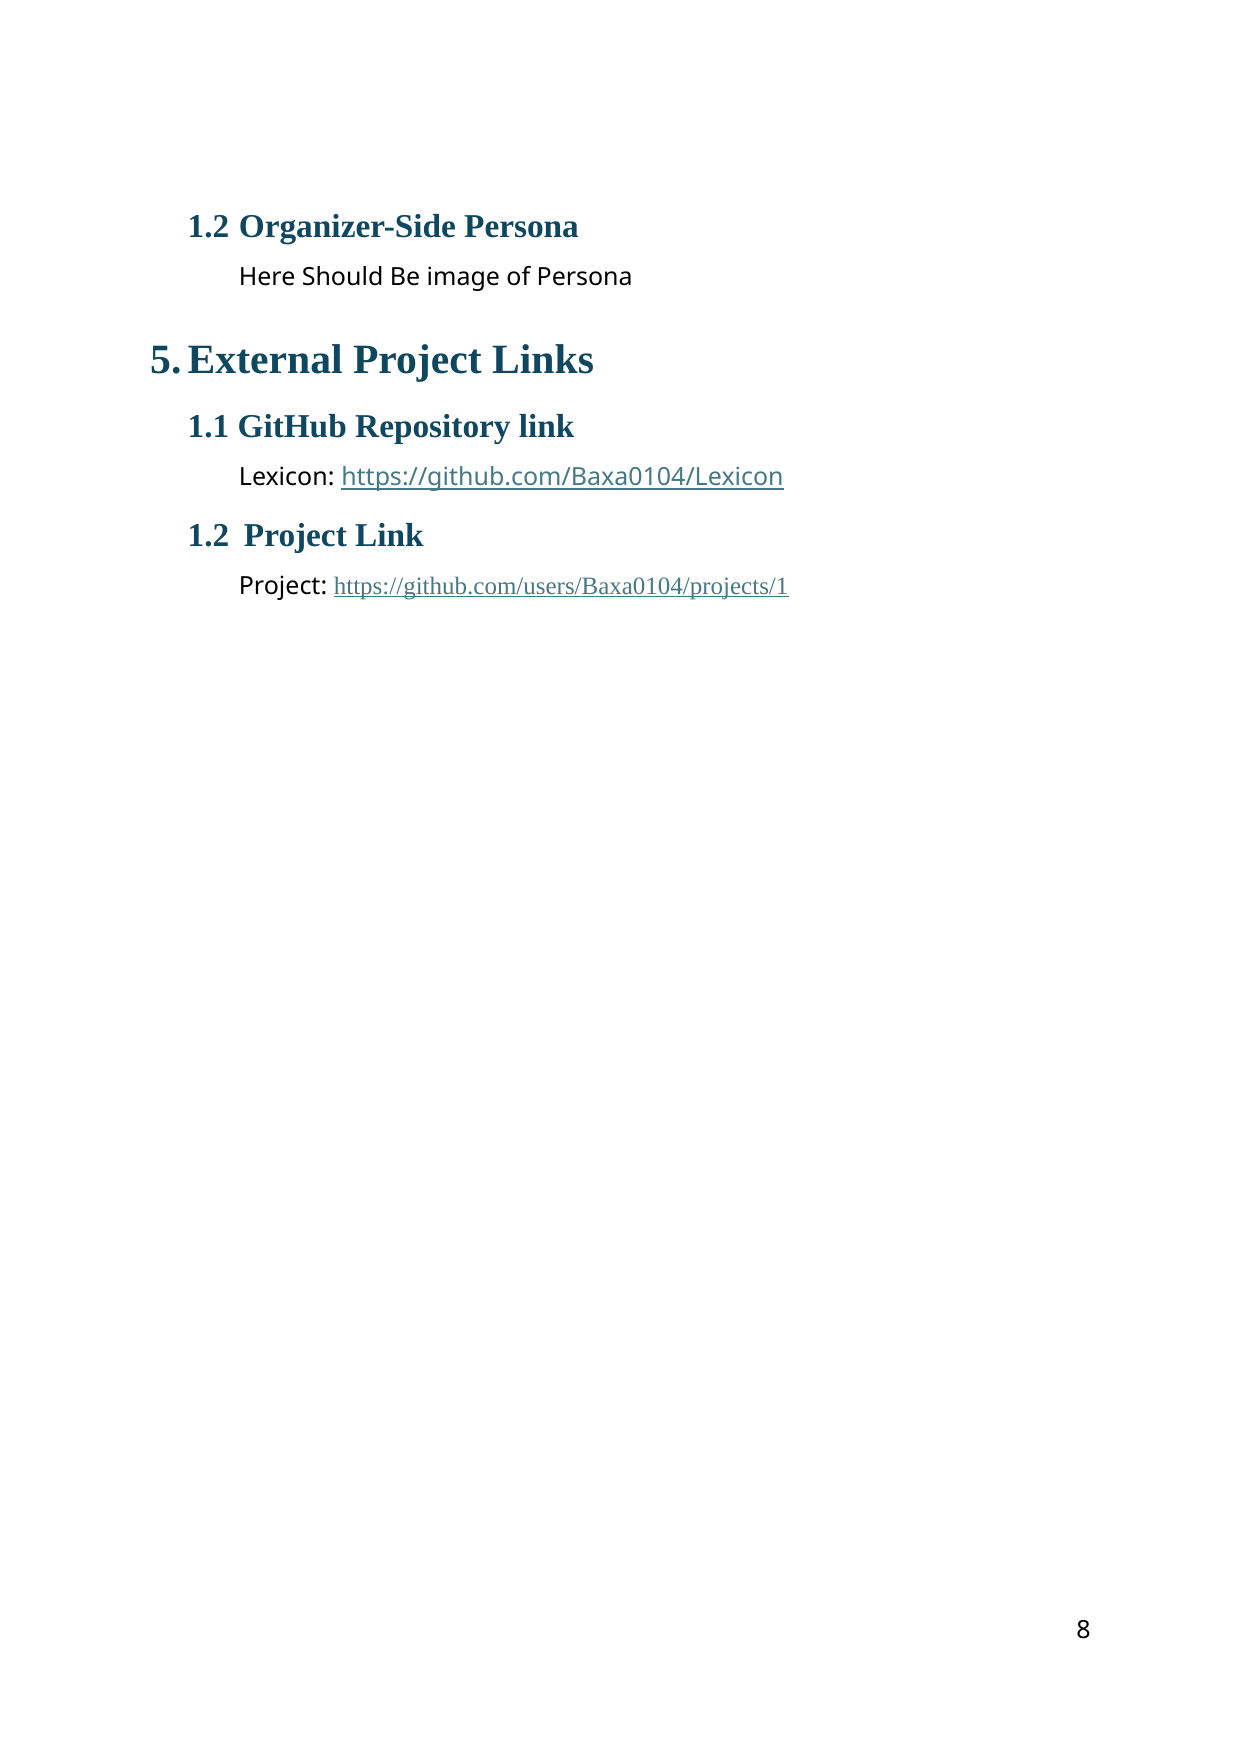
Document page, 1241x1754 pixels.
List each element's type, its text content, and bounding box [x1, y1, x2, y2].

subtitle Project Link [187, 515, 1090, 553]
subtitle 1.1 GitHub Repository link [150, 407, 1090, 445]
subtitle Organizer-Side Persona [187, 206, 1090, 244]
list Project: https://github.com/users/Baxa0104/projects/1 [239, 567, 1090, 601]
subtitle External Project Links [150, 335, 1090, 383]
list Here Should Be image of Persona [239, 258, 1090, 292]
list Lexicon: https://github.com/Baxa0104/Lexicon [239, 459, 1090, 493]
